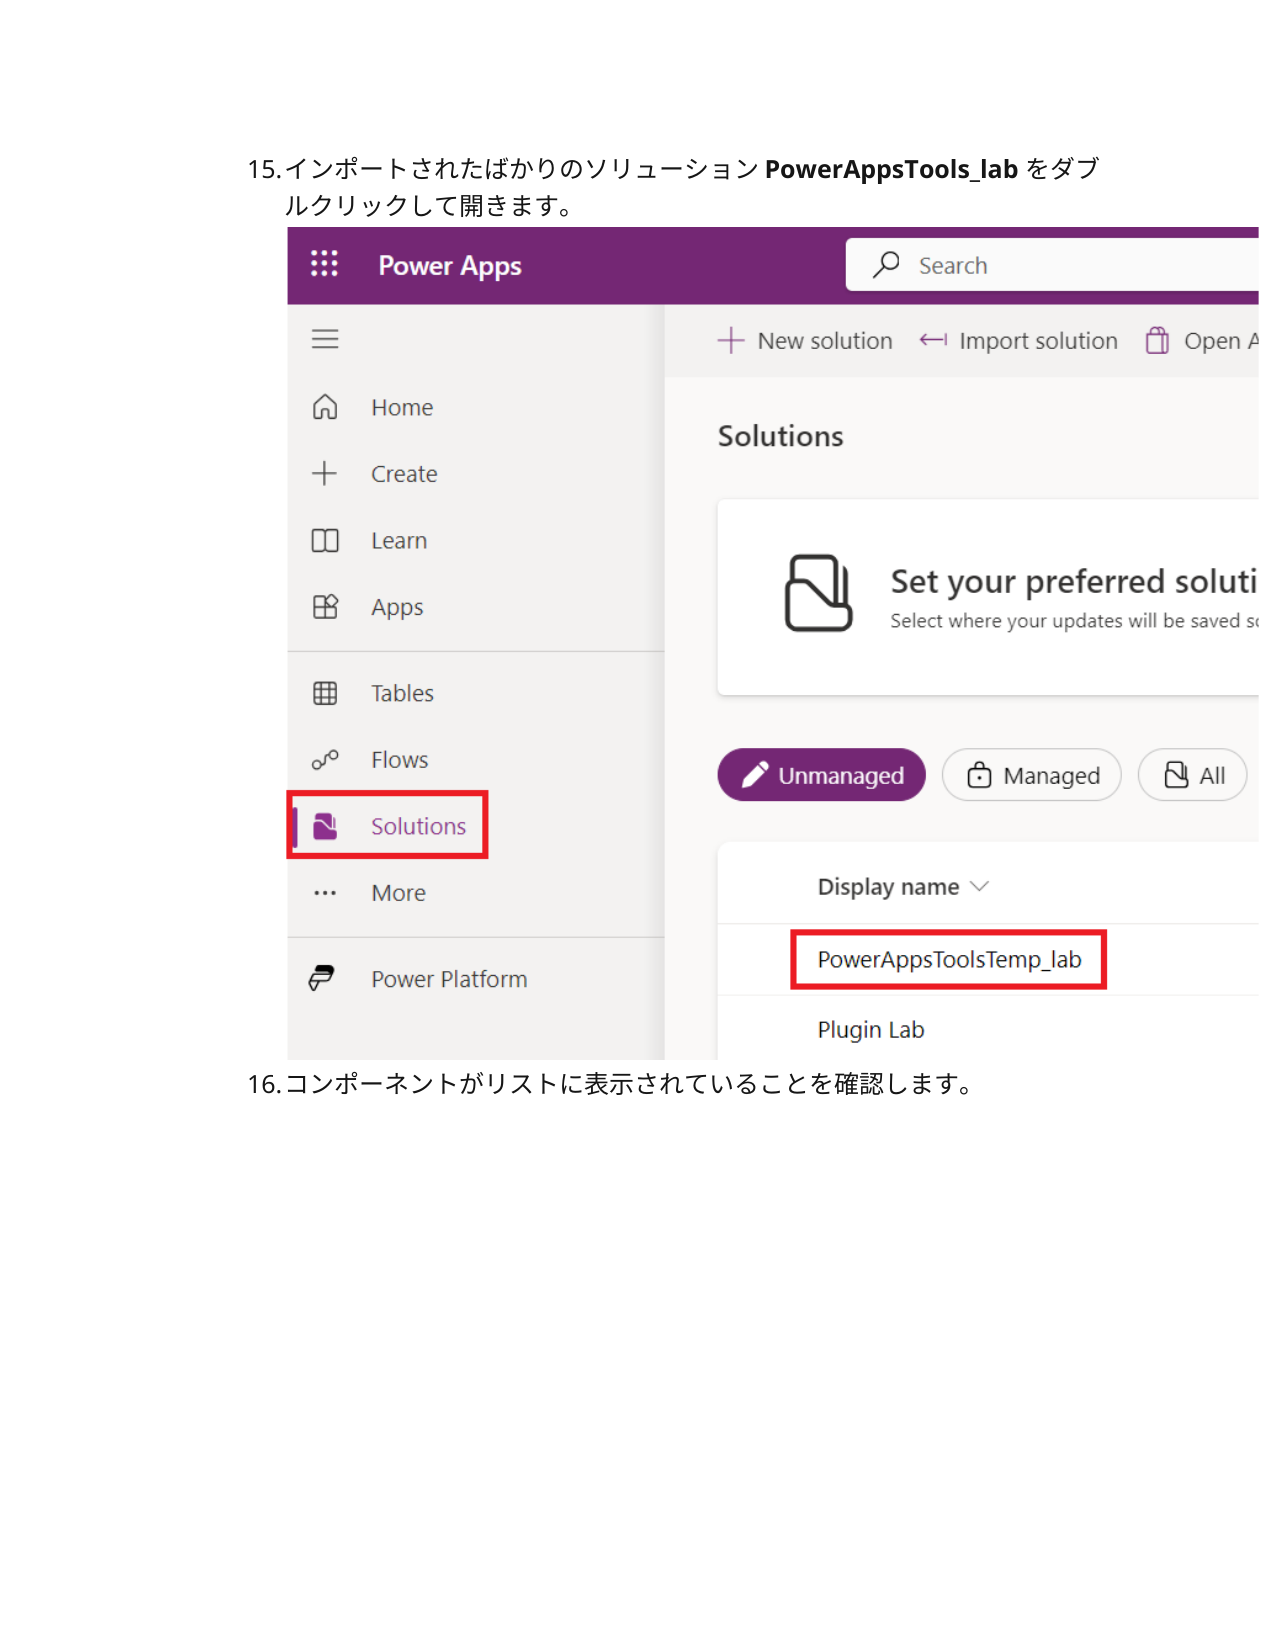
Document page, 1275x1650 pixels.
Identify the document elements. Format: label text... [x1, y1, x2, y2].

list インポートされたばかりのソリューションPowerAppsTools_lab をダブルクリックして開きます。 [247, 150, 1125, 222]
list コンポーネントがリストに表示されていることを確認します。 [247, 1065, 1125, 1101]
picture [284, 227, 1260, 1060]
